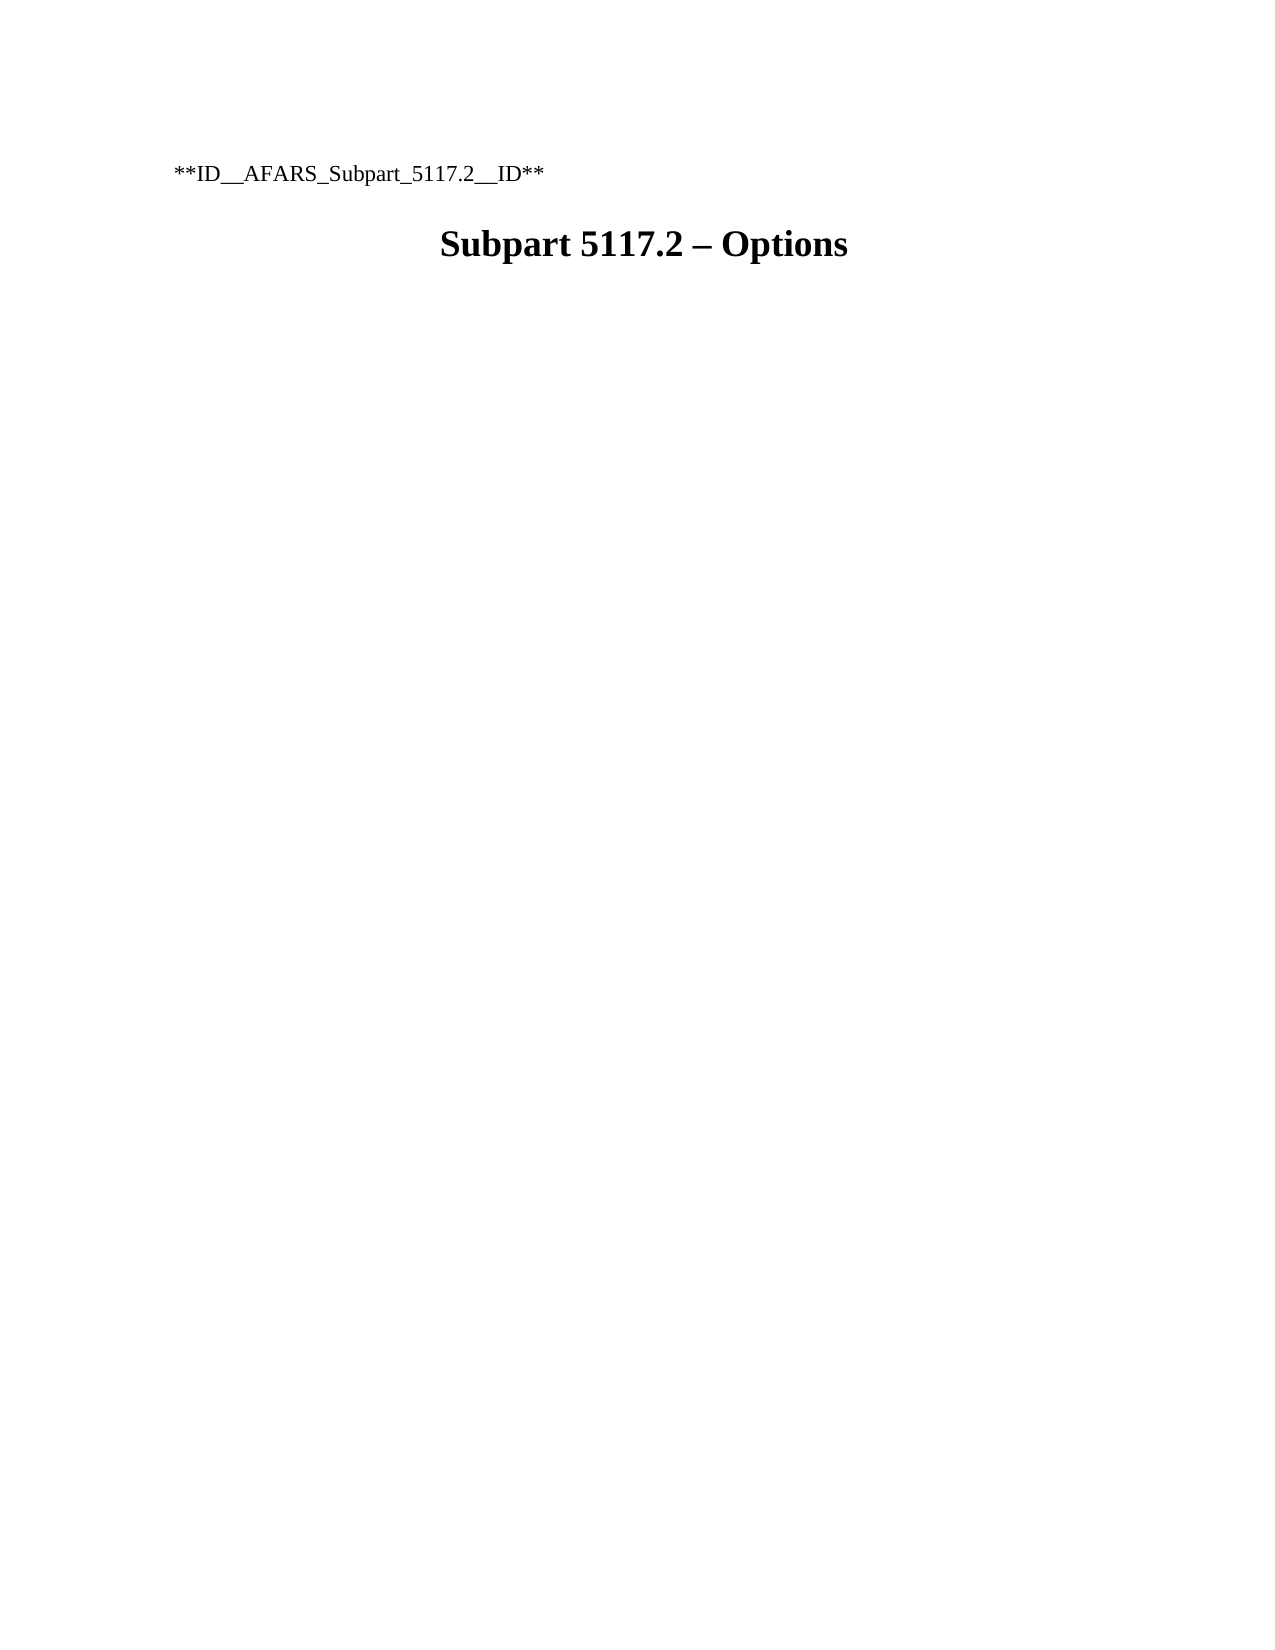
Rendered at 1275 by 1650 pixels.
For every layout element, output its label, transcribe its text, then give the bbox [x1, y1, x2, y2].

subtitle Subpart 5117.2 – Options [162, 222, 1125, 265]
text **ID__AFARS_Subpart_5117.2__ID** [163, 150, 1135, 197]
